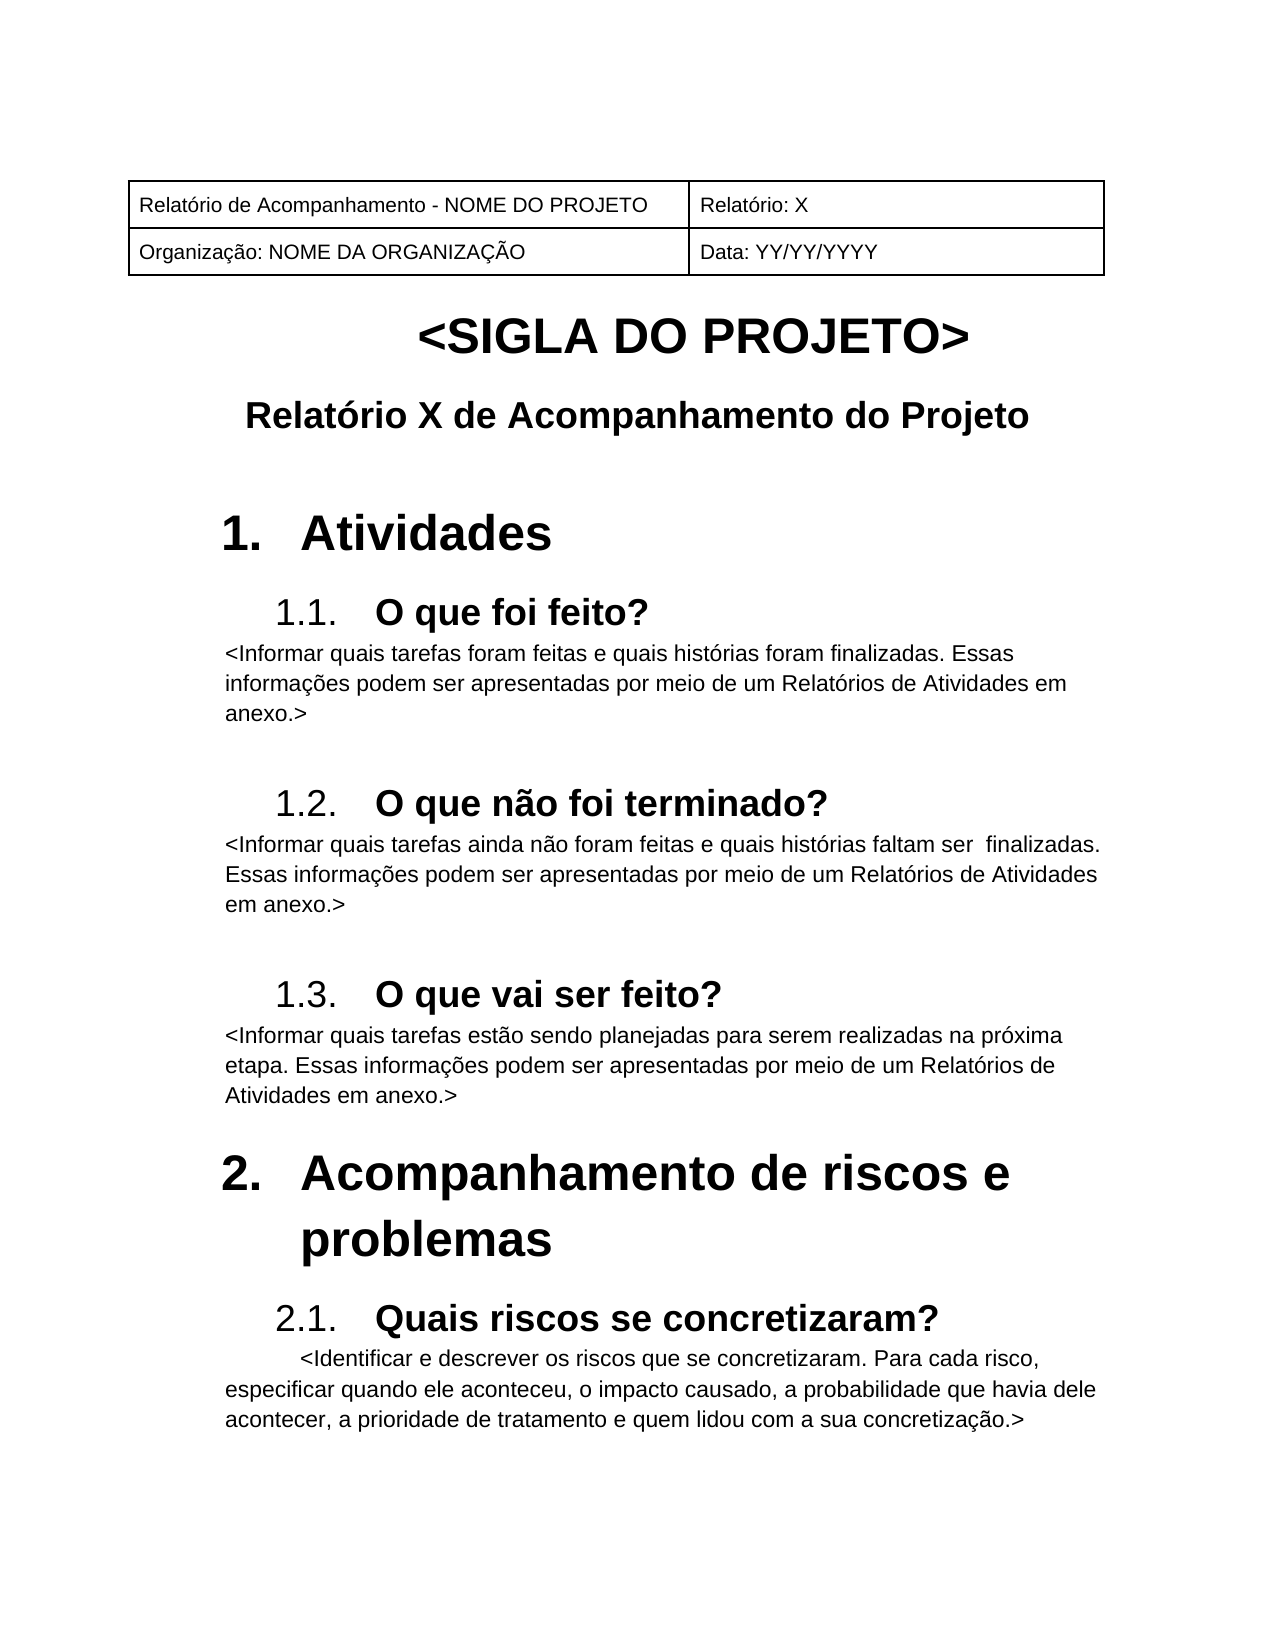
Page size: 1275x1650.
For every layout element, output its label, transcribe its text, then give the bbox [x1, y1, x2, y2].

subtitle O que foi feito? [337, 590, 1125, 633]
text <Identificar e descrever os riscos que se concretizaram. Para cada risco, especificar quando ele aconteceu, o impacto causado, a probabilidade que havia dele acontecer, a prioridade de tratamento e quem lidou com a sua concretização.> [225, 1345, 1125, 1432]
title <SIGLA DO PROJETO> [262, 306, 1125, 364]
subtitle Relatório X de Acompanhamento do Projeto [150, 393, 1125, 436]
table_cell Data: YY/YY/YYYY [690, 229, 1103, 274]
text <Informar quais tarefas ainda não foram feitas e quais histórias faltam ser finalizadas. Essas informações podem ser apresentadas por meio de um Relatórios de Atividades em anexo.> [225, 831, 1125, 918]
title Acompanhamento de riscos e problemas [262, 1143, 1125, 1266]
text <Informar quais tarefas foram feitas e quais histórias foram finalizadas. Essas informações podem ser apresentadas por meio de um Relatórios de Atividades em anexo.> [225, 639, 1125, 726]
table_cell Organização: NOME DA ORGANIZAÇÃO [130, 229, 688, 274]
subtitle O que não foi terminado? [337, 781, 1125, 824]
subtitle O que vai ser feito? [337, 972, 1125, 1016]
text <Informar quais tarefas estão sendo planejadas para serem realizadas na próxima etapa. Essas informações podem ser apresentadas por meio de um Relatórios de Atividades em anexo.> [225, 1022, 1125, 1109]
table_header Relatório: X [690, 182, 1103, 227]
title Atividades [262, 503, 1108, 561]
subtitle Quais riscos se concretizaram? [337, 1296, 1125, 1339]
table_header Relatório de Acompanhamento - NOME DO PROJETO [130, 182, 688, 227]
